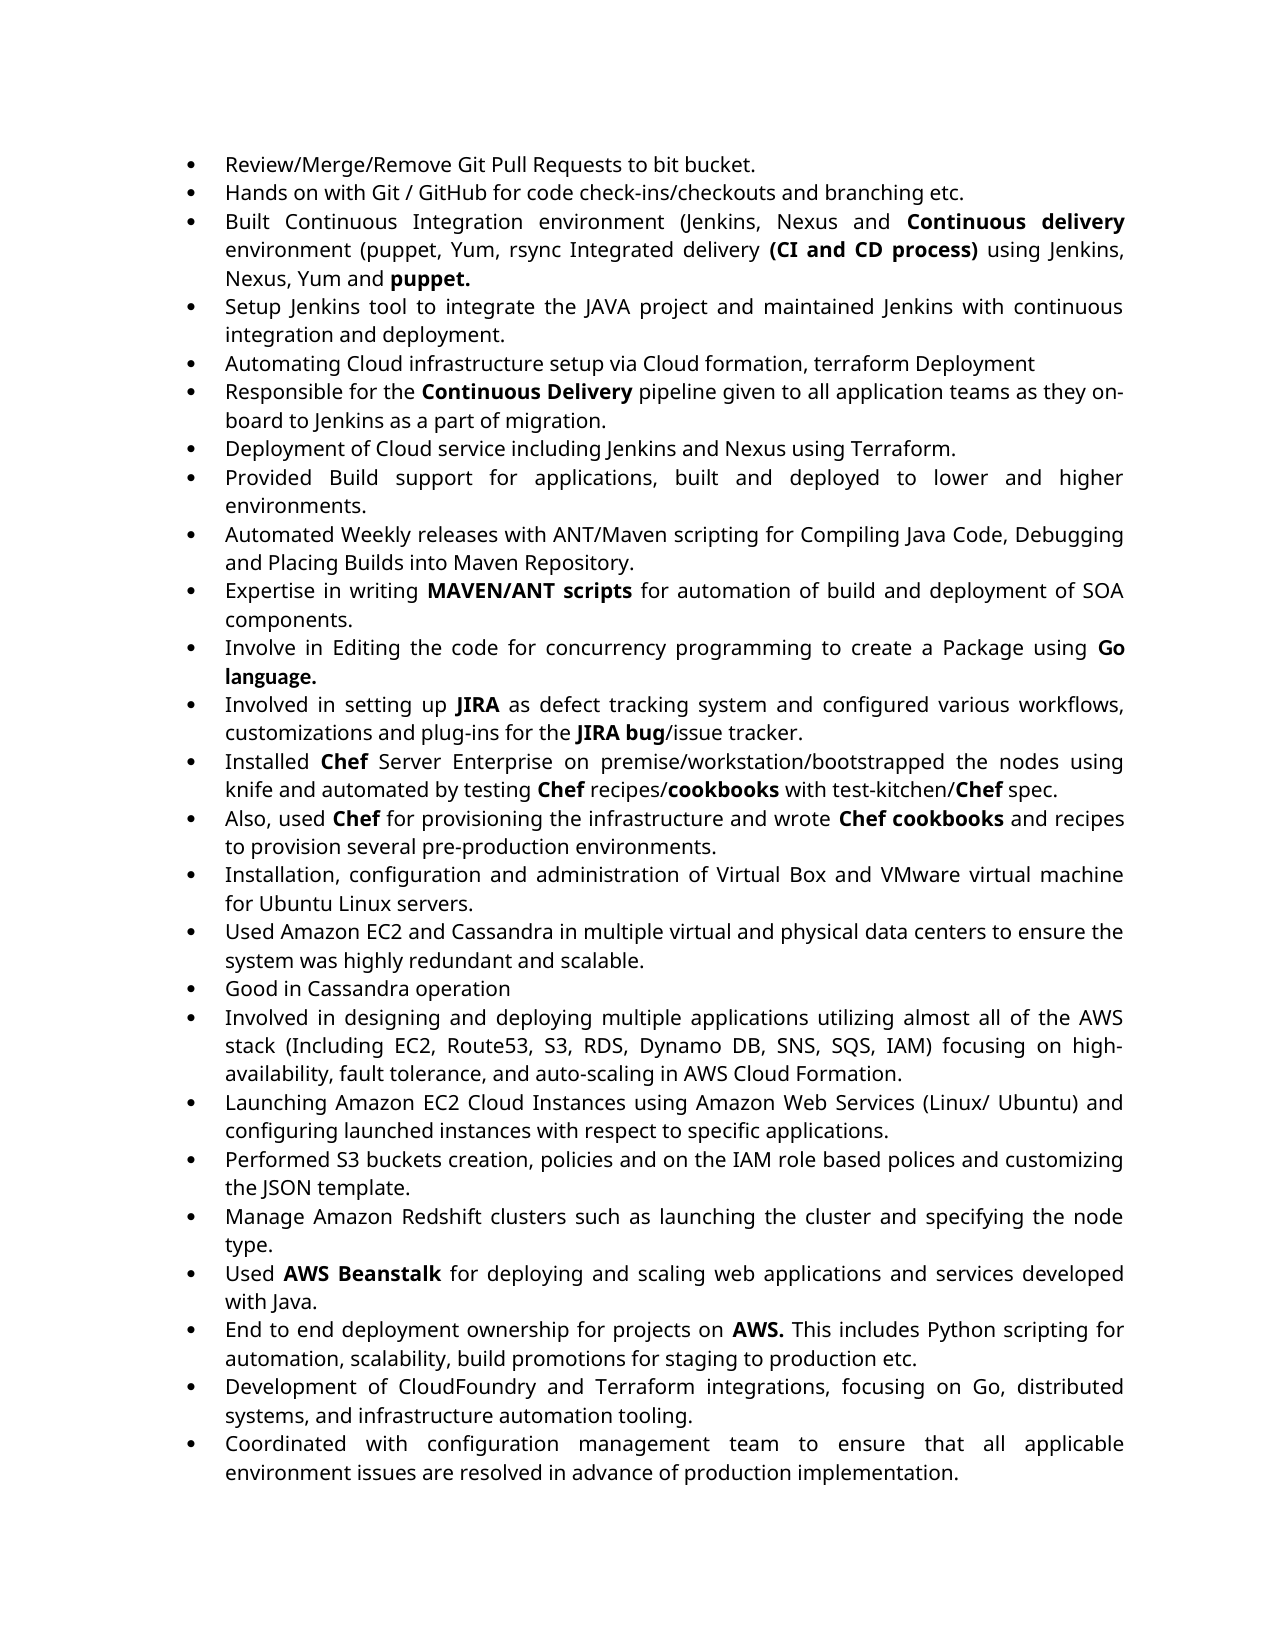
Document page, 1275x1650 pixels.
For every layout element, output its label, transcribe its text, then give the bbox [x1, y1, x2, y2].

list End to end deployment ownership for projects on AWS. This includes Python scripting for automation, scalability, build promotions for staging to production etc. [187, 1316, 1125, 1372]
list Provided Build support for applications, built and deployed to lower and higher environments. [187, 463, 1125, 520]
list Built Continuous Integration environment (Jenkins, Nexus and Continuous delivery environment (puppet, Yum, rsync Integrated delivery (CI and CD process) using Jenkins, Nexus, Yum and puppet. [187, 207, 1125, 292]
list Coordinated with configuration management team to ensure that all applicable environment issues are resolved in advance of production implementation. [187, 1429, 1125, 1486]
list Review/Merge/Remove Git Pull Requests to bit bucket. [187, 150, 1125, 178]
list Deployment of Cloud service including Jenkins and Nexus using Terraform. [187, 434, 1125, 463]
list Automating Cloud infrastructure setup via Cloud formation, terraform Deployment [187, 349, 1125, 377]
list Setup Jenkins tool to integrate the JAVA project and maintained Jenkins with continuous integration and deployment. [187, 292, 1125, 349]
list Hands on with Git / GitHub for code check-ins/checkouts and branching etc. [187, 178, 1125, 207]
list Responsible for the Continuous Delivery pipeline given to all application teams as they on-board to Jenkins as a part of migration. [187, 377, 1125, 434]
list Good in Cassandra operation [187, 974, 1125, 1003]
list Automated Weekly releases with ANT/Maven scripting for Compiling Java Code, Debugging and Placing Builds into Maven Repository. [187, 520, 1125, 577]
list Involve in Editing the code for concurrency programming to create a Package using Go language. [187, 633, 1125, 690]
list Launching Amazon EC2 Cloud Instances using Amazon Web Services (Linux/ Ubuntu) and configuring launched instances with respect to specific applications. [187, 1088, 1125, 1145]
list Involved in setting up JIRA as defect tracking system and configured various workflows, customizations and plug-ins for the JIRA bug/issue tracker. [187, 690, 1125, 747]
list Performed S3 buckets creation, policies and on the IAM role based polices and customizing the JSON template. [187, 1145, 1125, 1202]
list Used AWS Beanstalk for deploying and scaling web applications and services developed with Java. [187, 1259, 1125, 1316]
list Also, used Chef for provisioning the infrastructure and wrote Chef cookbooks and recipes to provision several pre-production environments. [187, 804, 1125, 861]
list Installation, configuration and administration of Virtual Box and VMware virtual machine for Ubuntu Linux servers. [187, 861, 1125, 917]
list Installed Chef Server Enterprise on premise/workstation/bootstrapped the nodes using knife and automated by testing Chef recipes/cookbooks with test-kitchen/Chef spec. [187, 747, 1125, 804]
list Expertise in writing MAVEN/ANT scripts for automation of build and deployment of SOA components. [187, 577, 1125, 633]
list Involved in designing and deploying multiple applications utilizing almost all of the AWS stack (Including EC2, Route53, S3, RDS, Dynamo DB, SNS, SQS, IAM) focusing on high-availability, fault tolerance, and auto-scaling in AWS Cloud Formation. [187, 1003, 1125, 1088]
list Manage Amazon Redshift clusters such as launching the cluster and specifying the node type. [187, 1202, 1125, 1259]
list Development of CloudFoundry and Terraform integrations, focusing on Go, distributed systems, and infrastructure automation tooling. [187, 1372, 1125, 1429]
list Used Amazon EC2 and Cassandra in multiple virtual and physical data centers to ensure the system was highly redundant and scalable. [187, 917, 1125, 974]
